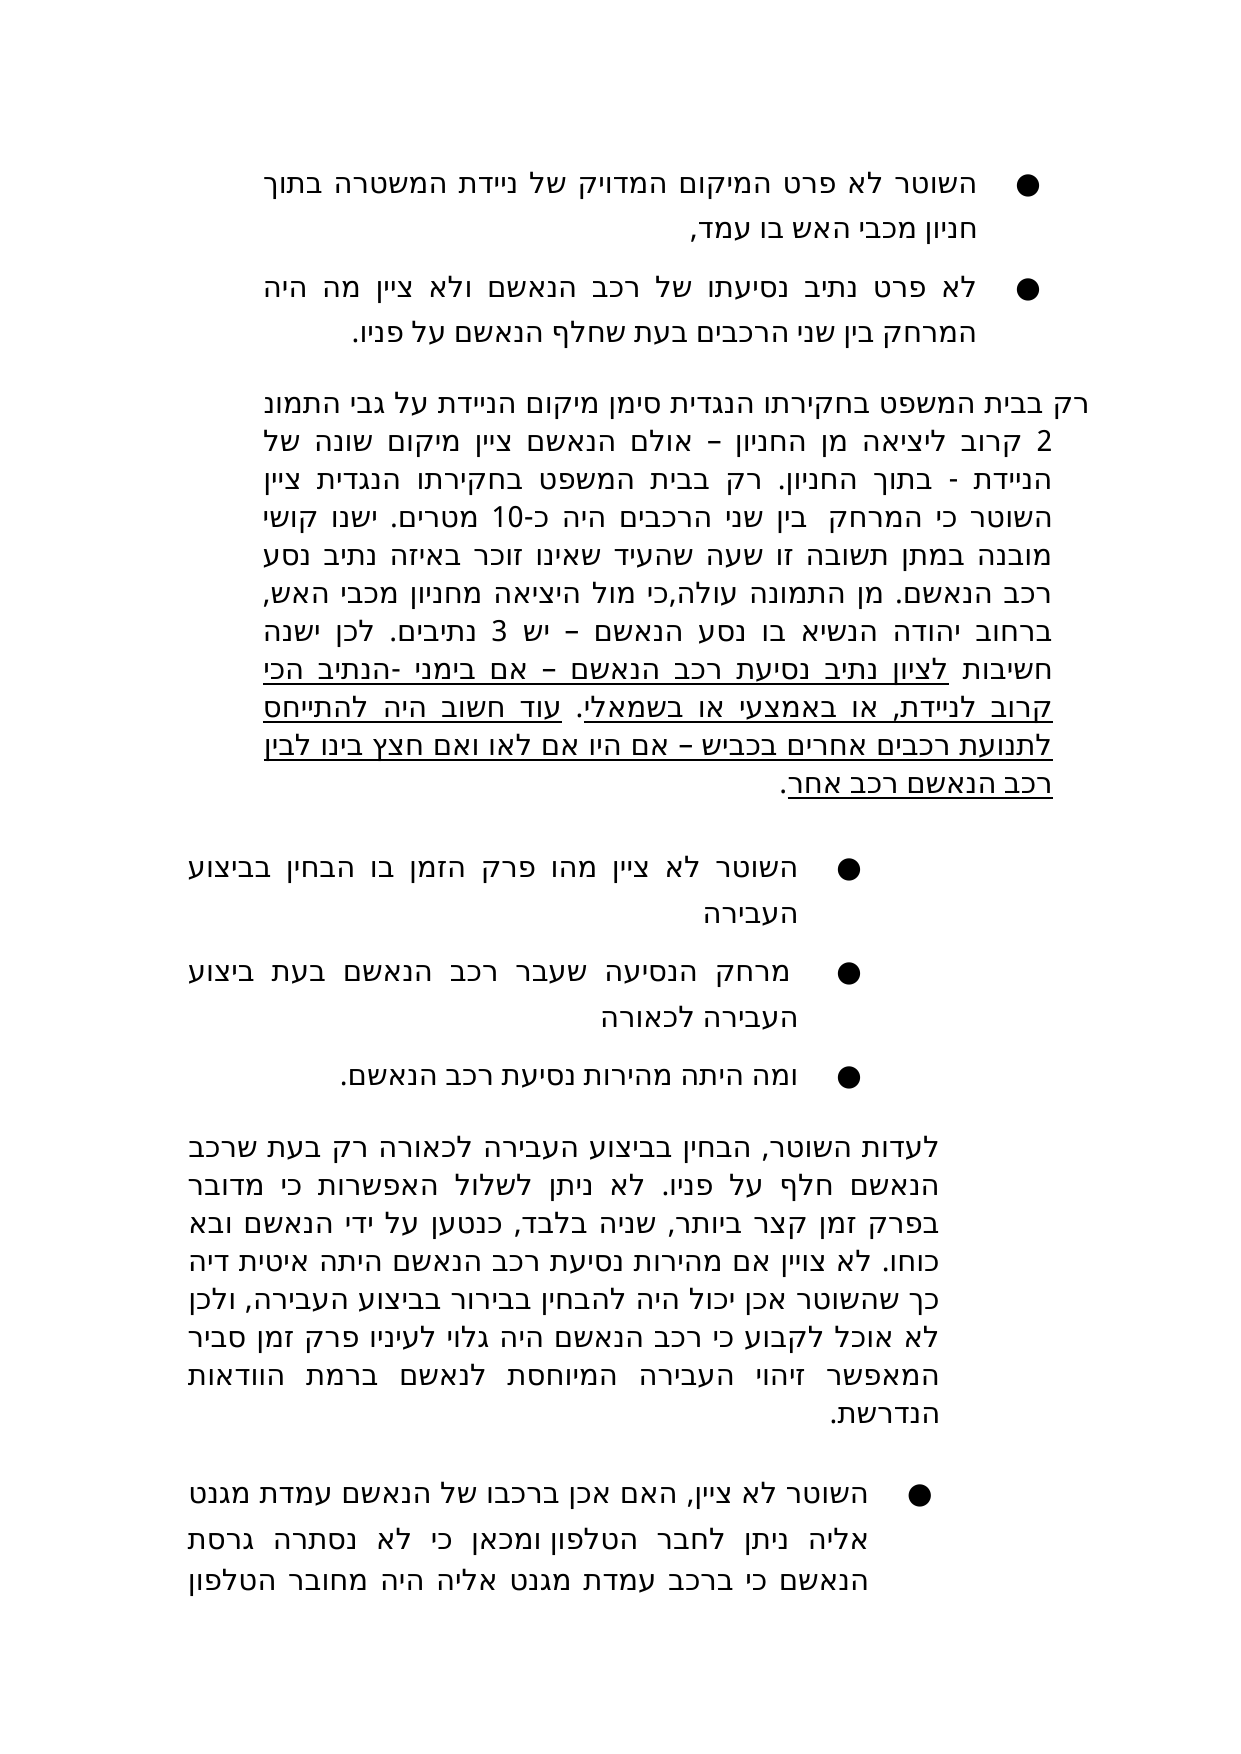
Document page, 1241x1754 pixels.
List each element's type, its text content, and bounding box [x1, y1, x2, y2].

list השוטר לא פרט המיקום המדויק של ניידת המשטרה בתוך חניון מכבי האש בו עמד, [262, 150, 1015, 251]
list ומה היתה מהירות נסיעת רכב הנאשם. [187, 1042, 836, 1102]
list מרחק הנסיעה שעבר רכב הנאשם בעת ביצוע העבירה לכאורה [187, 938, 836, 1039]
text לעדות השוטר, הבחין בביצוע העבירה לכאורה רק בעת שרכב הנאשם חלף על פניו. לא ניתן לשלול האפשרות כי מדובר בפרק זמן קצר ביותר, שניה בלבד, כנטען על ידי הנאשם ובא כוחו. לא צויין אם מהירות נסיעת רכב הנאשם היתה איטית דיה כך שהשוטר אכן יכול היה להבחין בבירור בביצוע העבירה, ולכן לא אוכל לקבוע כי רכב הנאשם היה גלוי לעיניו פרק זמן סביר המאפשר זיהוי העבירה המיוחסת לנאשם ברמת הוודאות הנדרשת. [187, 1131, 940, 1436]
list לא פרט נתיב נסיעתו של רכב הנאשם ולא ציין מה היה המרחק בין שני הרכבים בעת שחלף הנאשם על פניו. [262, 254, 1015, 355]
text רק בבית המשפט בחקירתו הנגדית סימן מיקום הניידת על גבי התמונ2 קרוב ליציאה מן החניון – אולם הנאשם ציין מיקום שונה של הניידת - בתוך החניון. רק בבית המשפט בחקירתו הנגדית ציין השוטר כי המרחק בין שני הרכבים היה כ-10 מטרים. ישנו קושי מובנה במתן תשובה זו שעה שהעיד שאינו זוכר באיזה נתיב נסע רכב הנאשם. מן התמונה עולה,כי מול היציאה מחניון מכבי האש, ברחוב יהודה הנשיא בו נסע הנאשם – יש 3 נתיבים. לכן ישנה חשיבות לציון נתיב נסיעת רכב הנאשם – אם בימני -הנתיב הכי קרוב לניידת, או באמצעי או בשמאלי. עוד חשוב היה להתייחס לתנועת רכבים אחרים בכביש – אם היו אם לאו ואם חצץ בינו לבין רכב הנאשם רכב אחר. [262, 387, 1090, 805]
list השוטר לא ציין מהו פרק הזמן בו הבחין בביצוע העבירה [187, 834, 836, 935]
